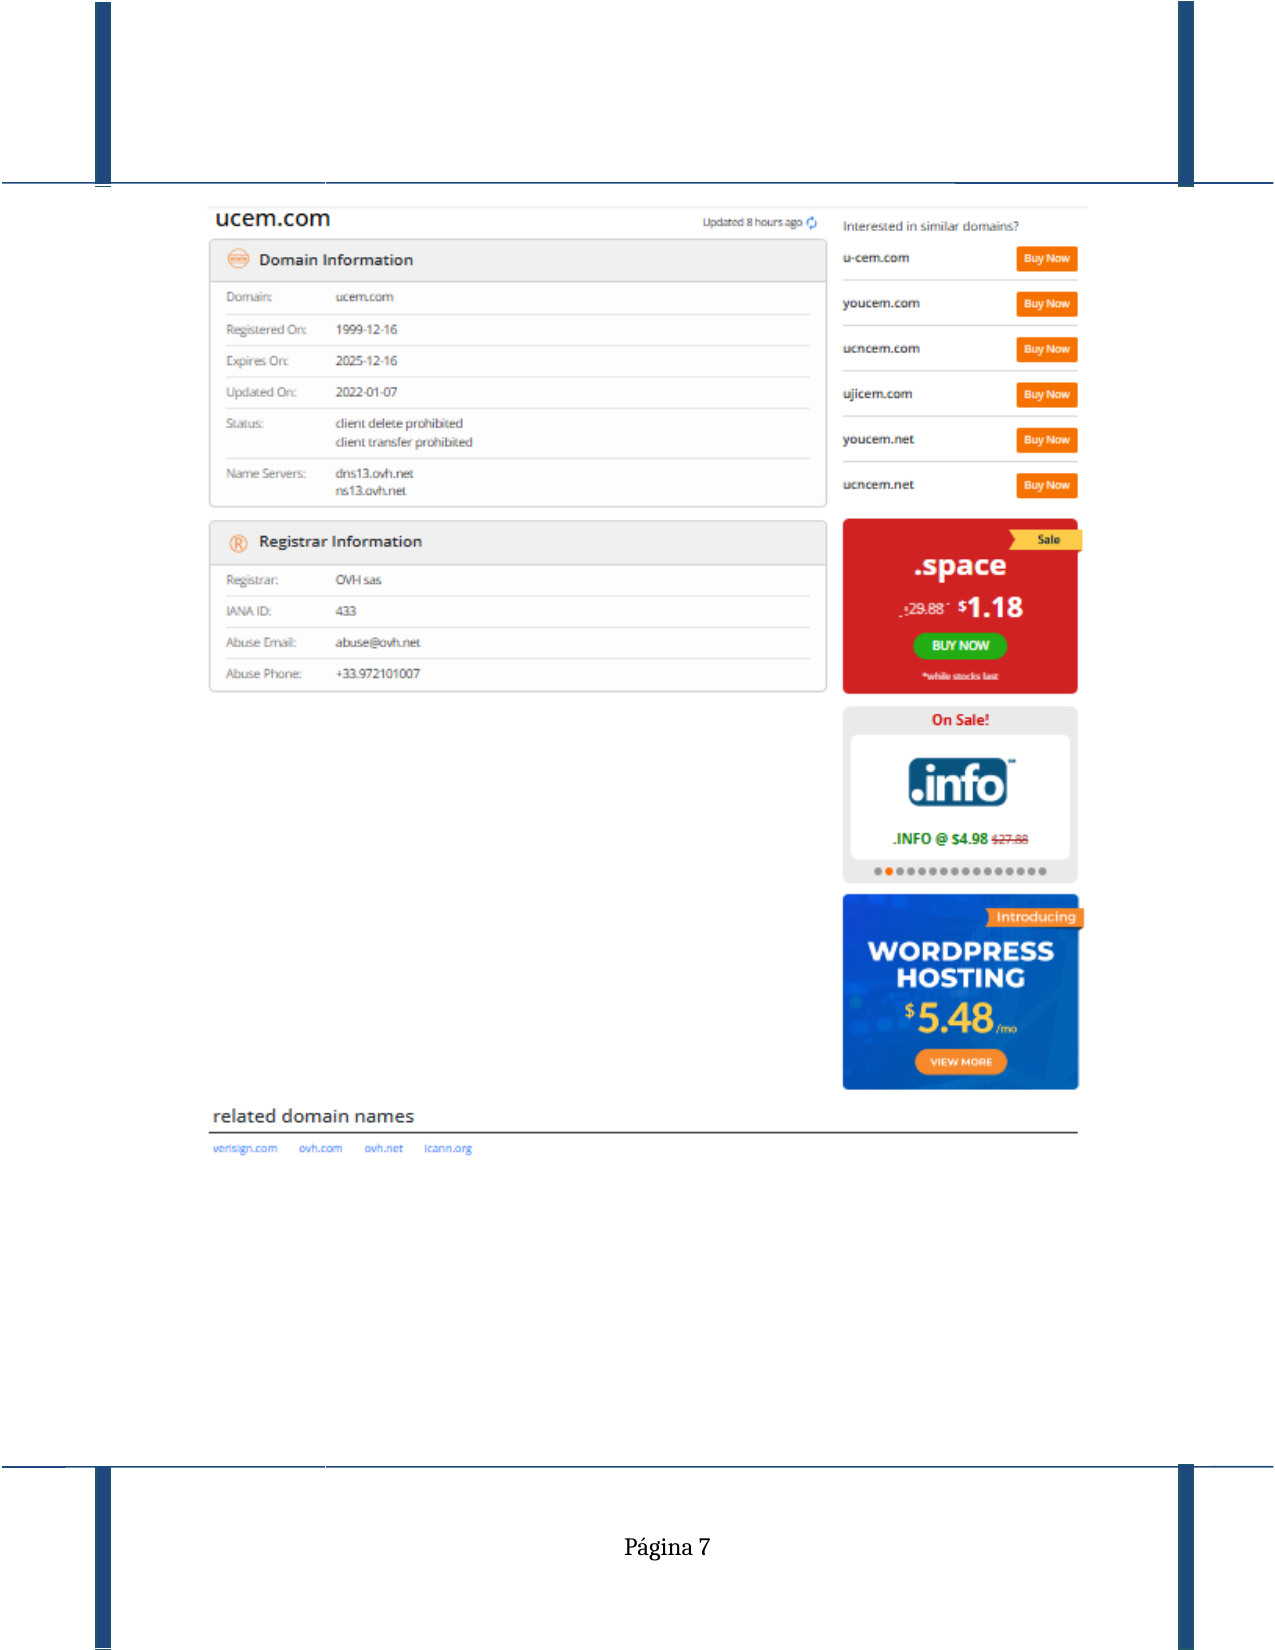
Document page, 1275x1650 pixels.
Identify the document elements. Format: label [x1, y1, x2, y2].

picture [206, 206, 1089, 1165]
